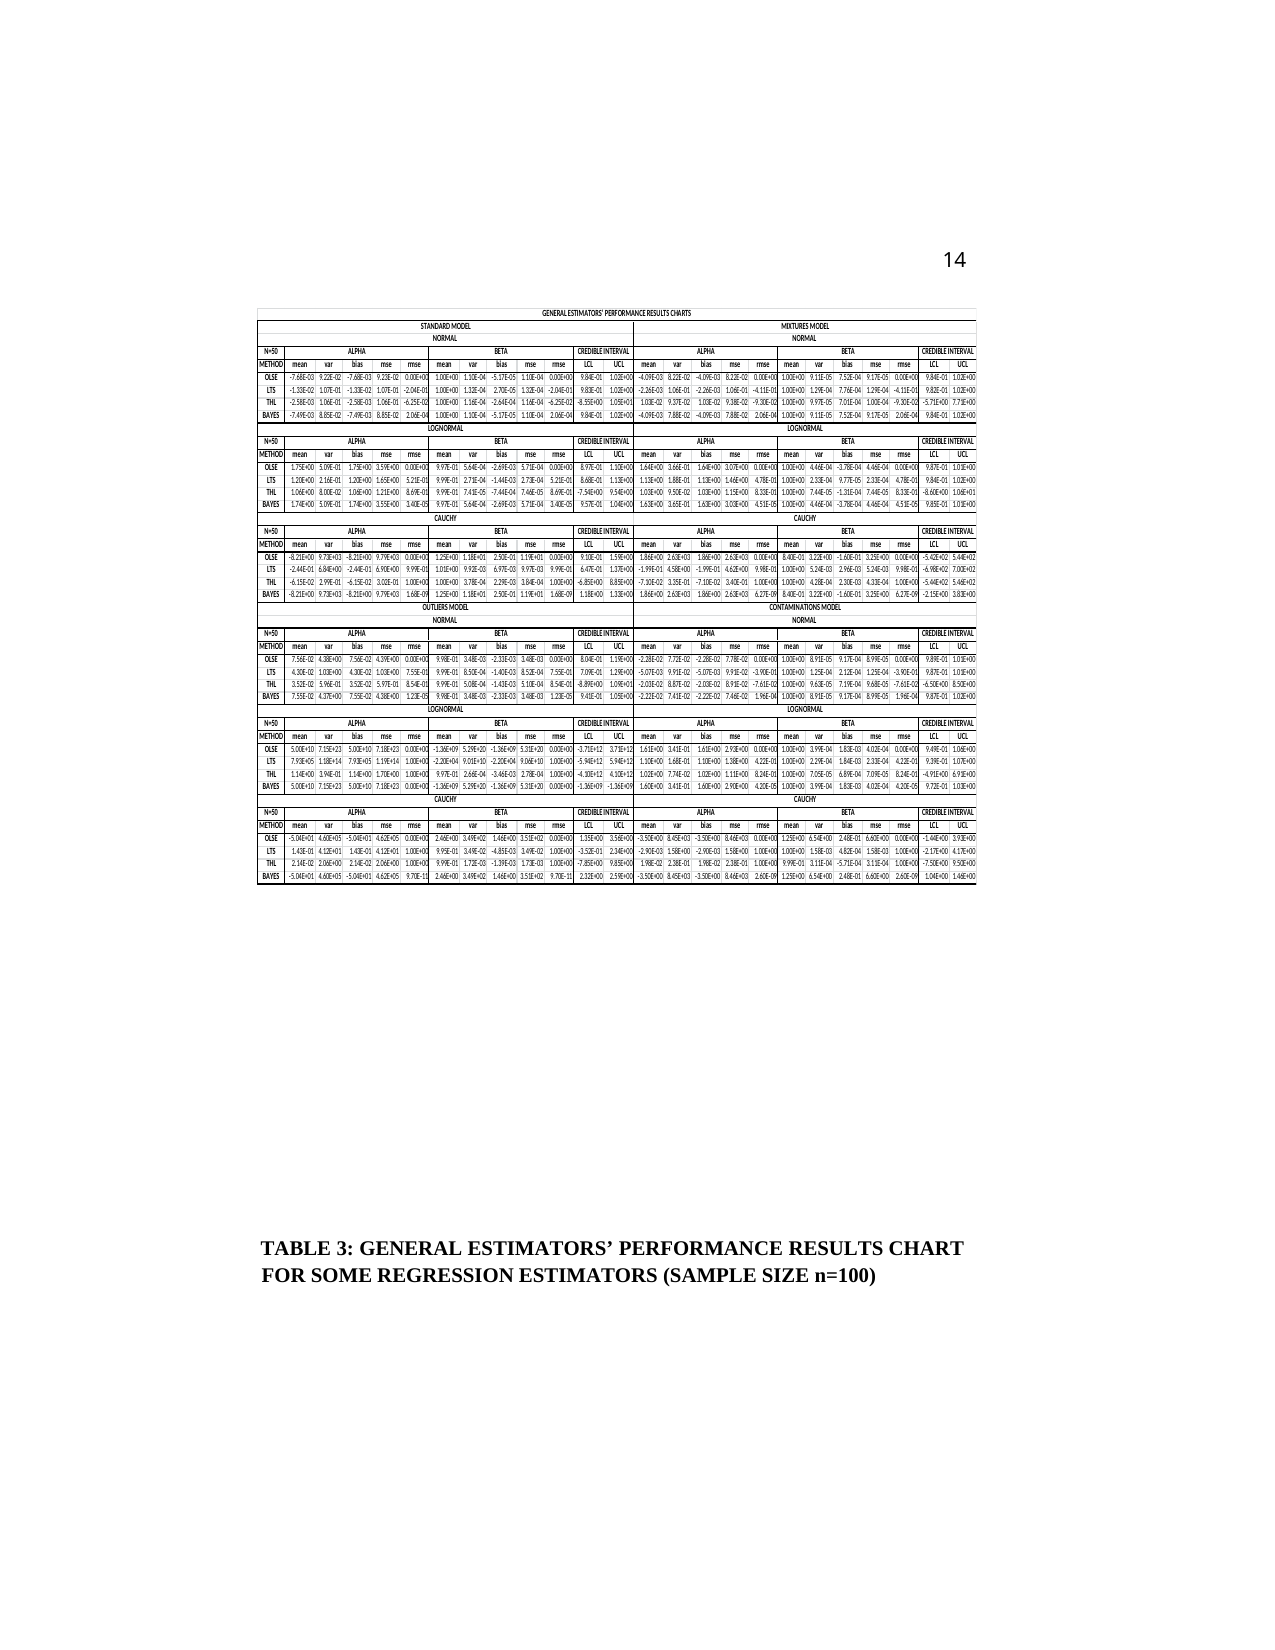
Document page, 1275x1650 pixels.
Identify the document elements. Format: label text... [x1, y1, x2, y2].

text TABLE 3: GENERAL ESTIMATORS’ PERFORMANCE RESULTS CHART FOR SOME REGRESSION ESTIMATORS (SAMPLE SIZE n=100) [260, 1235, 964, 1287]
